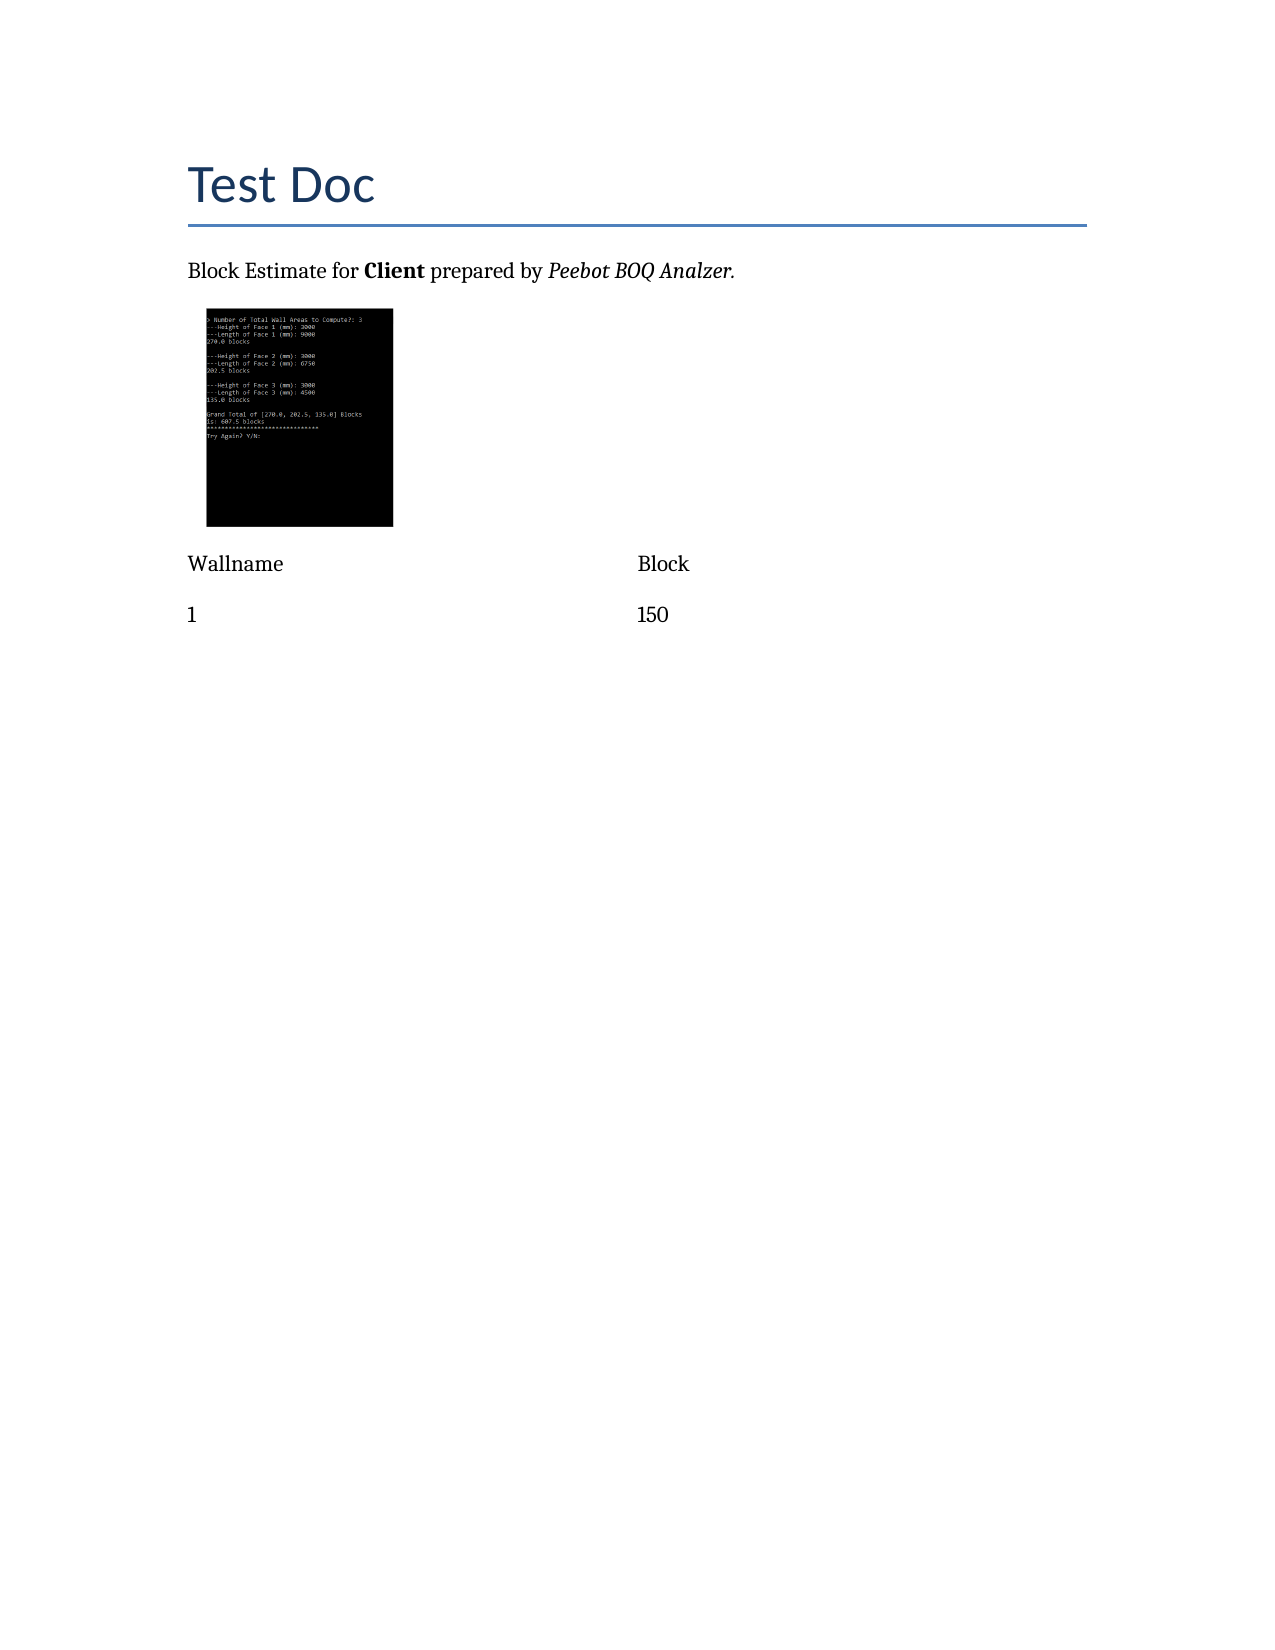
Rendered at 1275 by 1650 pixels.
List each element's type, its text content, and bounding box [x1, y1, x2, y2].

picture [206, 308, 394, 527]
title Test Doc [187, 150, 1087, 227]
text Block Estimate for Client prepared by Peebot BOQ Analzer. [187, 258, 1087, 284]
table_cell 150 [626, 602, 1076, 653]
table_header Block [626, 551, 1076, 602]
table_cell 1 [176, 602, 626, 653]
table_header Wallname [176, 551, 626, 602]
